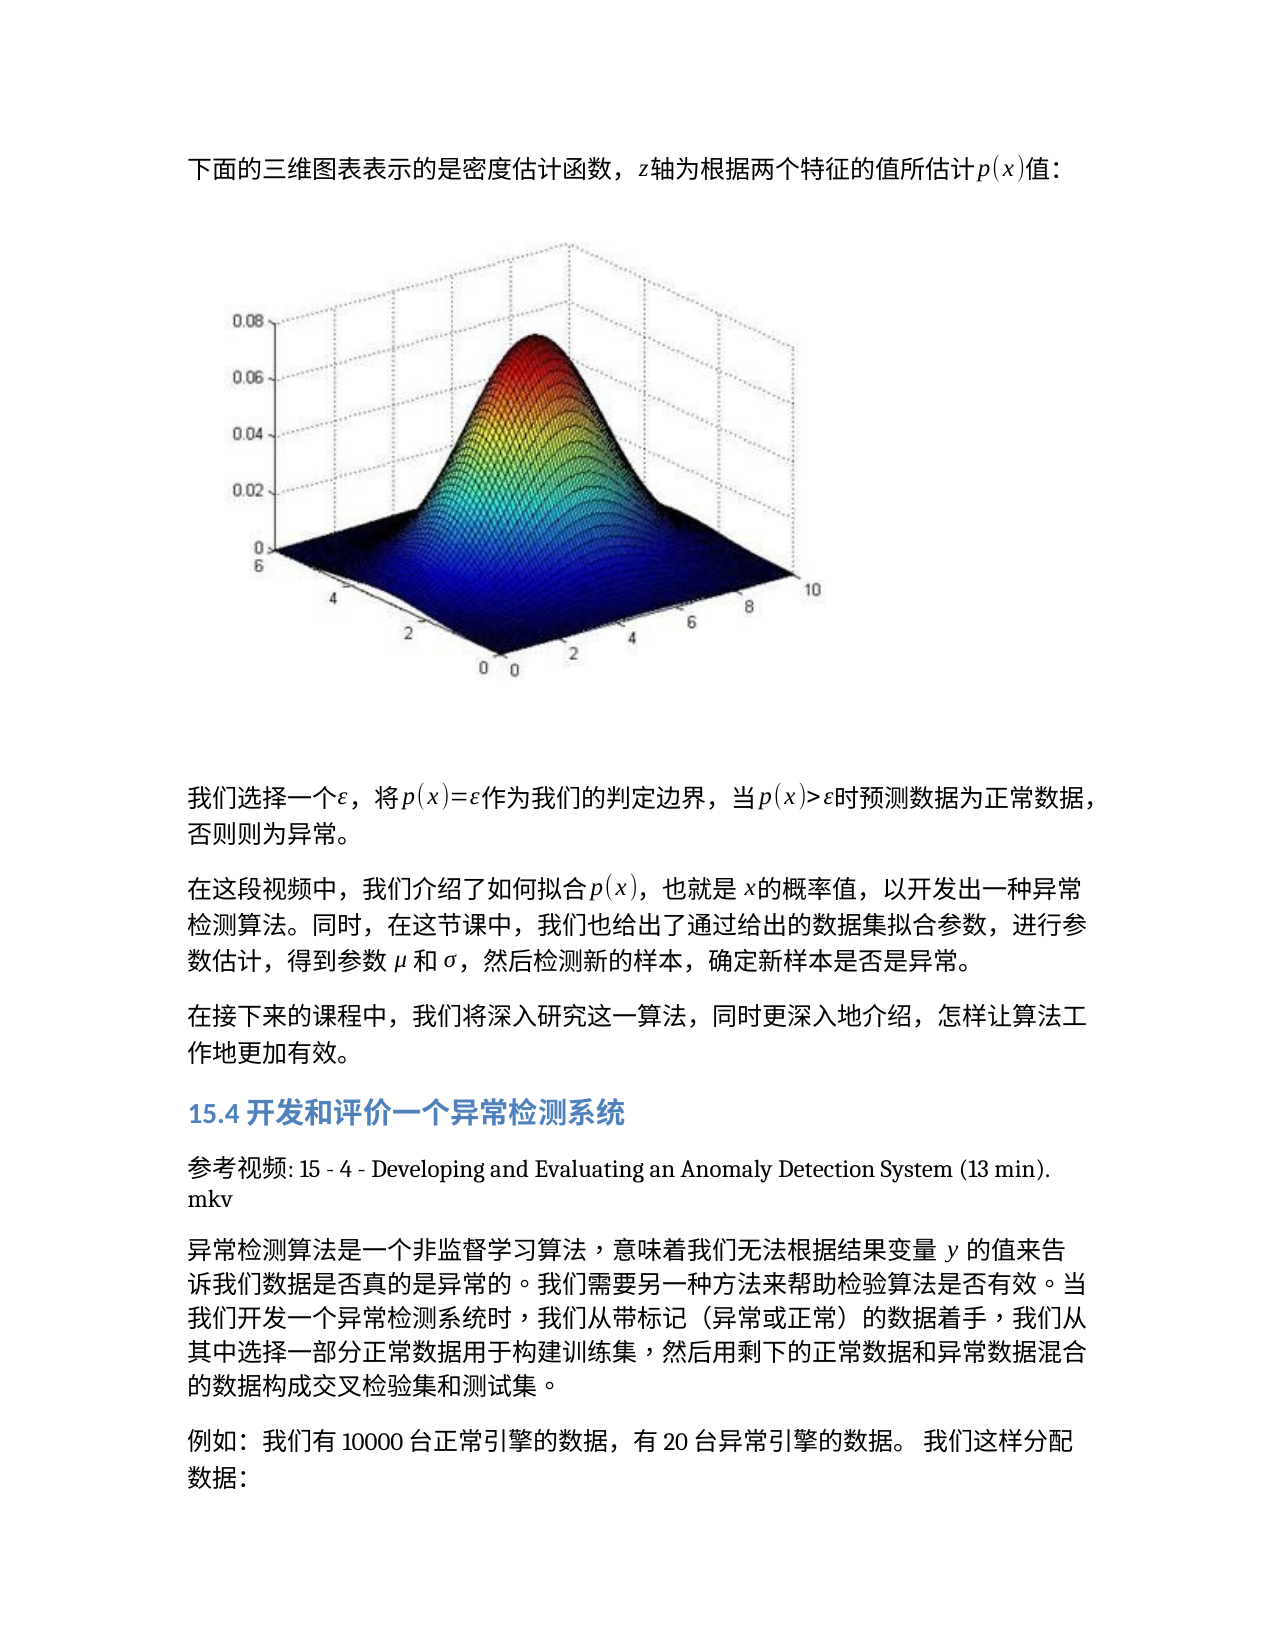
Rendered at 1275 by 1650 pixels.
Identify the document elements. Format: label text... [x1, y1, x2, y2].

text 在接下来的课程中，我们将深入研究这一算法，同时更深入地介绍，怎样让算法工作地更加有效。 [187, 997, 1087, 1069]
subtitle 15.4 开发和评价一个异常检测系统 [187, 1090, 1087, 1132]
text 例如：我们有10000台正常引擎的数据，有20台异常引擎的数据。 我们这样分配数据： [187, 1422, 1087, 1494]
text 在这段视频中，我们介绍了如何拟合，也就是 的概率值，以开发出一种异常检测算法。同时，在这节课中，我们也给出了通过给出的数据集拟合参数，进行参数估计，得到参数 和 ，然后检测新的样本，确定新样本是否是异常。 [187, 869, 1087, 978]
picture [187, 205, 860, 710]
text 我们选择一个，将作为我们的判定边界，当时预测数据为正常数据，否则则为异常。 [187, 778, 1087, 851]
text 参考视频: 15 - 4 - Developing and Evaluating an Anomaly Detection System (13 min). mkv [187, 1151, 1087, 1214]
text 异常检测算法是一个非监督学习算法，意味着我们无法根据结果变量 的值来告诉我们数据是否真的是异常的。我们需要另一种方法来帮助检验算法是否有效。当我们开发一个异常检测系统时，我们从带标记（异常或正常）的数据着手，我们从其中选择一部分正常数据用于构建训练集，然后用剩下的正常数据和异常数据混合的数据构成交叉检验集和测试集。 [187, 1233, 1087, 1403]
text 下面的三维图表表示的是密度估计函数，轴为根据两个特征的值所估计值： [187, 150, 1087, 186]
